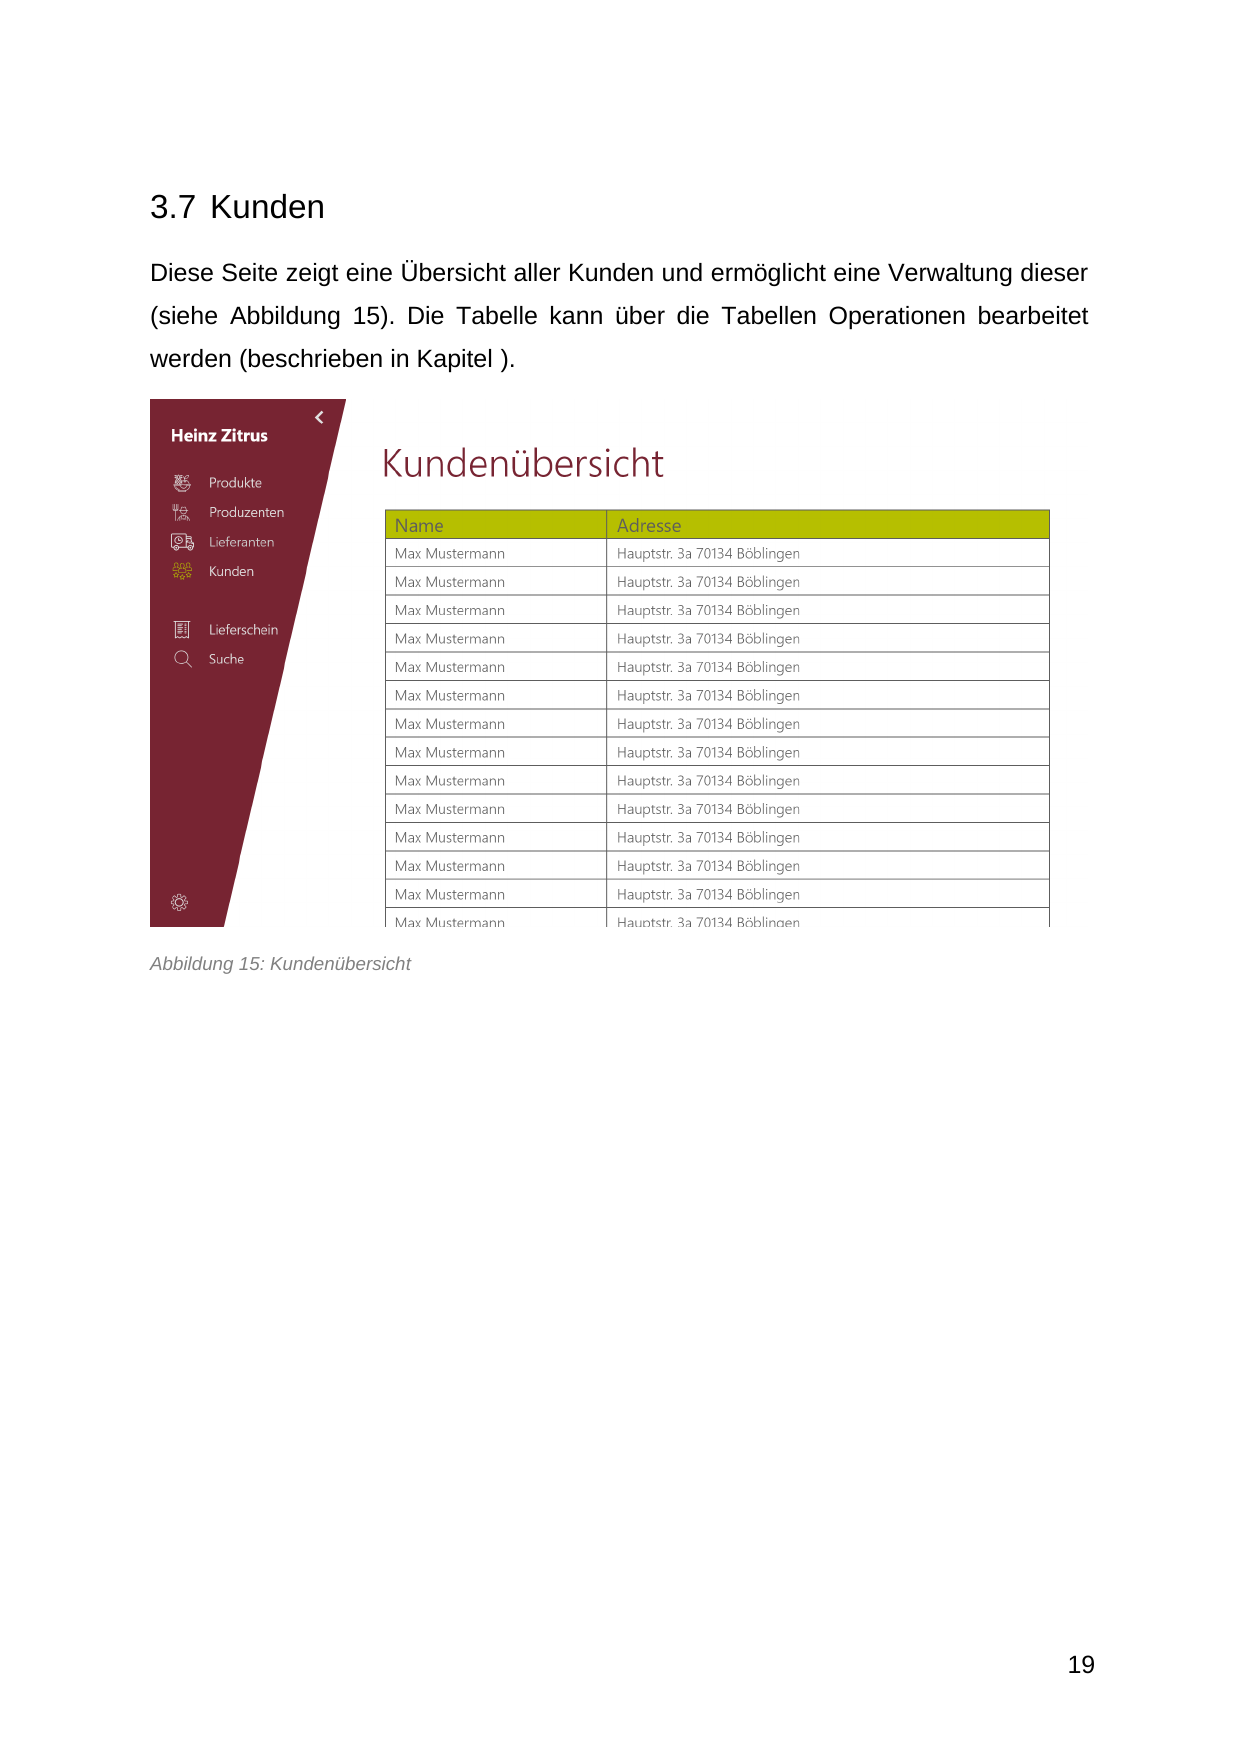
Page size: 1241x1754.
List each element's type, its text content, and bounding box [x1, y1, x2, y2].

picture [150, 399, 1089, 927]
subtitle Kunden [150, 187, 1090, 226]
text Diese Seite zeigt eine Übersicht aller Kunden und ermöglicht eine Verwaltung dieser (siehe Abbildung 15). Die Tabelle kann über die Tabellen Operationen bearbeitet werden (beschrieben in Kapitel 0). [150, 258, 1090, 373]
